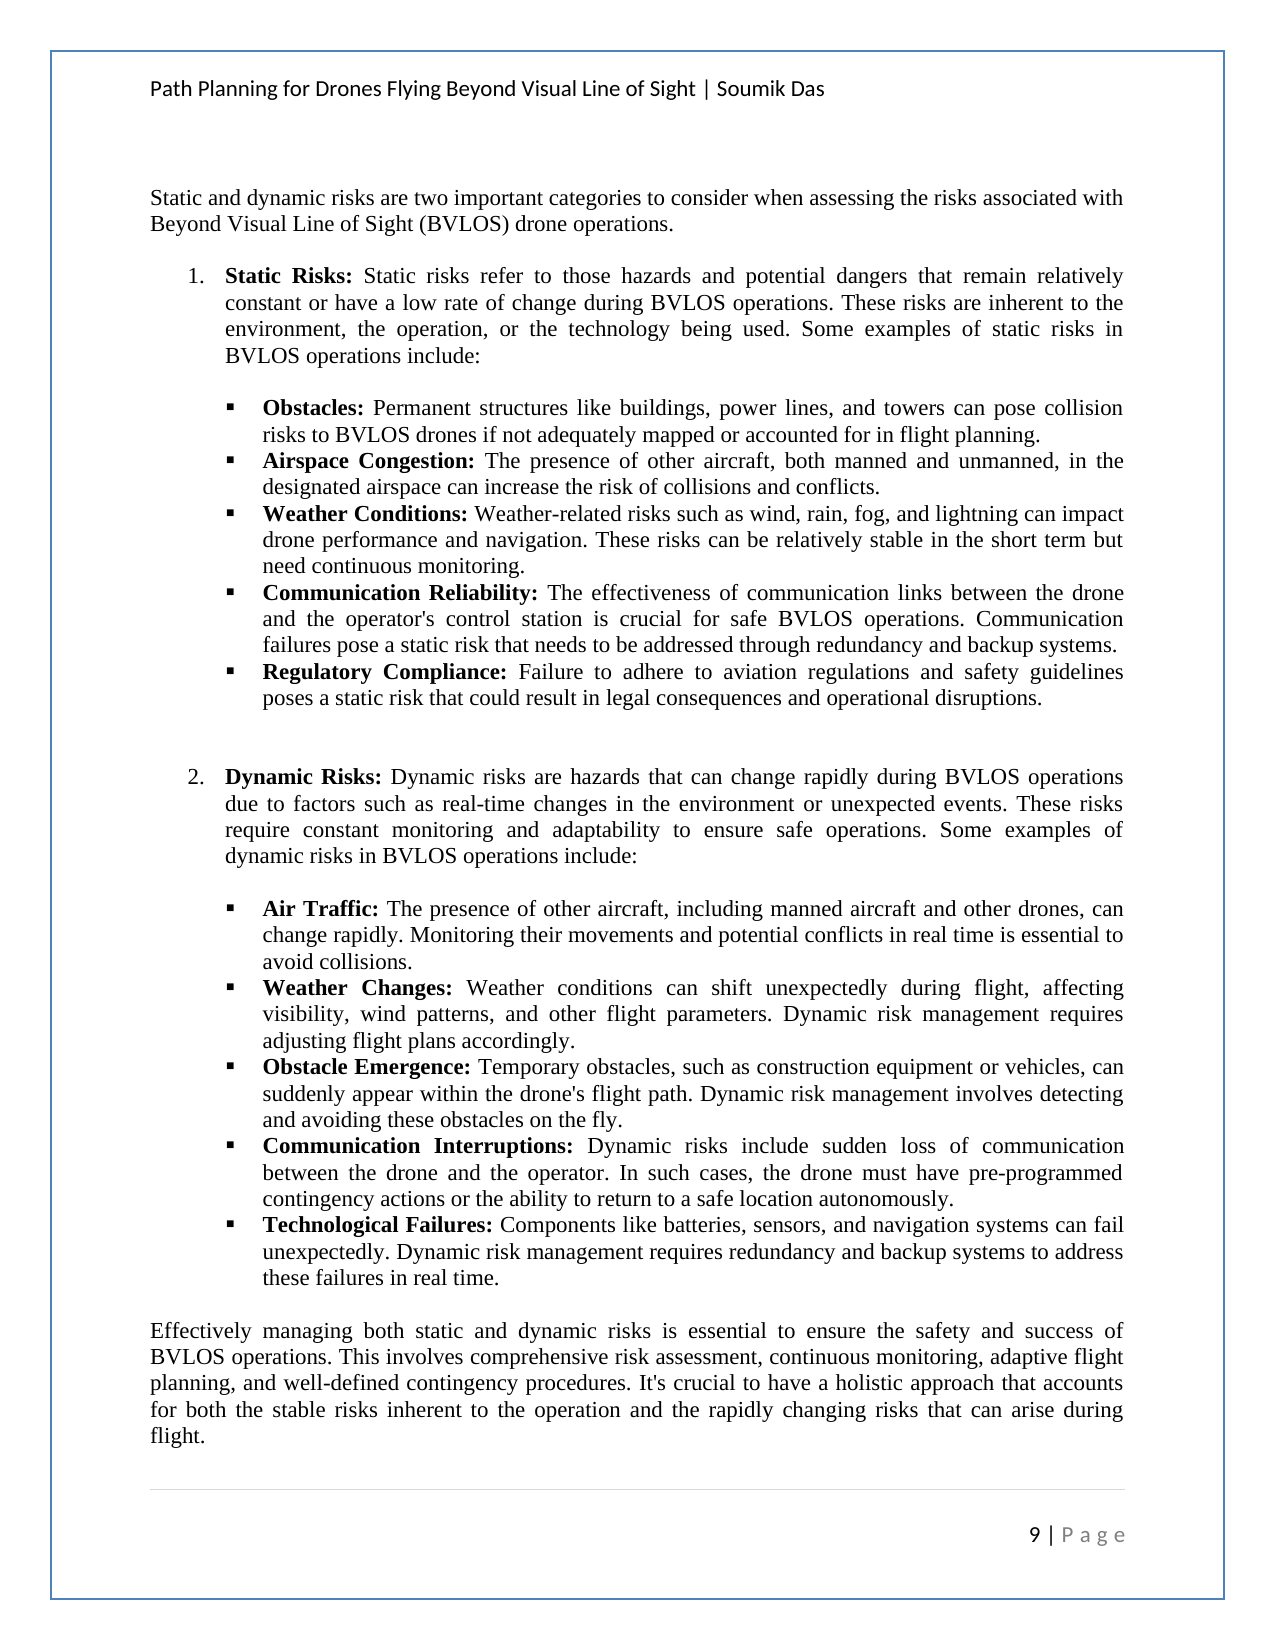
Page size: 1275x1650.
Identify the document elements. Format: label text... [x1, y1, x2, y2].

list Obstacles: Permanent structures like buildings, power lines, and towers can pose collision risks to BVLOS drones if not adequately mapped or accounted for in flight planning. [225, 893, 1125, 945]
list Cost and Infrastructure: Implementing BVLOS operations can be costly due to the need for advanced technology, communication systems, and regulatory compliance. Building the necessary infrastructure to support BVLOS, such as ground control stations and communication networks, is also a challenge. [150, 308, 1125, 413]
list Static Risks: Static risks refer to those hazards and potential dangers that remain relatively constant or have a low rate of change during BVLOS operations. These risks are inherent to the environment, the operation, or the technology being used. Some examples of static risks in BVLOS operations include: [187, 761, 1125, 866]
list Operator Training and Skills: Operating drones in BVLOS scenarios requires specialized training and skills beyond those needed for line-of-sight operations. Operators must be adept at managing complex flight situations and responding to unexpected challenges. [150, 229, 1125, 308]
list Communication Reliability: The effectiveness of communication links between the drone and the operator's control station is crucial for safe BVLOS operations. Communication failures pose a static risk that needs to be addressed through redundancy and backup systems. [225, 1077, 1125, 1156]
text 1.4 Risk Associated with BVLOS Flights [150, 615, 1125, 648]
list Weather Conditions: Weather-related risks such as wind, rain, fog, and lightning can impact drone performance and navigation. These risks can be relatively stable in the short term but need continuous monitoring. [225, 998, 1125, 1077]
list Legal and Privacy Concerns: BVLOS operations may raise legal and privacy concerns related to data collection, surveillance, and potential intrusions. Ensuring that BVLOS operations adhere to privacy laws and respect individuals' rights is crucial. [150, 150, 1125, 229]
text Static and dynamic risks are two important categories to consider when assessing the risks associated with Beyond Visual Line of Sight (BVLOS) drone operations. [150, 682, 1125, 734]
list Dynamic Risks: Dynamic risks are hazards that can change rapidly during BVLOS operations due to factors such as real-time changes in the environment or unexpected events. These risks require constant monitoring and adaptability to ensure safe operations. Some examples of dynamic risks in BVLOS operations include: [187, 1262, 1125, 1367]
list Air Traffic: The presence of other aircraft, including manned aircraft and other drones, can change rapidly. Monitoring their movements and potential conflicts in real time is essential to avoid collisions. [225, 1393, 1125, 1472]
list Airspace Congestion: The presence of other aircraft, both manned and unmanned, in the designated airspace can increase the risk of collisions and conflicts. [225, 945, 1125, 998]
list Regulatory Compliance: Failure to adhere to aviation regulations and safety guidelines poses a static risk that could result in legal consequences and operational disruptions. [225, 1156, 1125, 1209]
